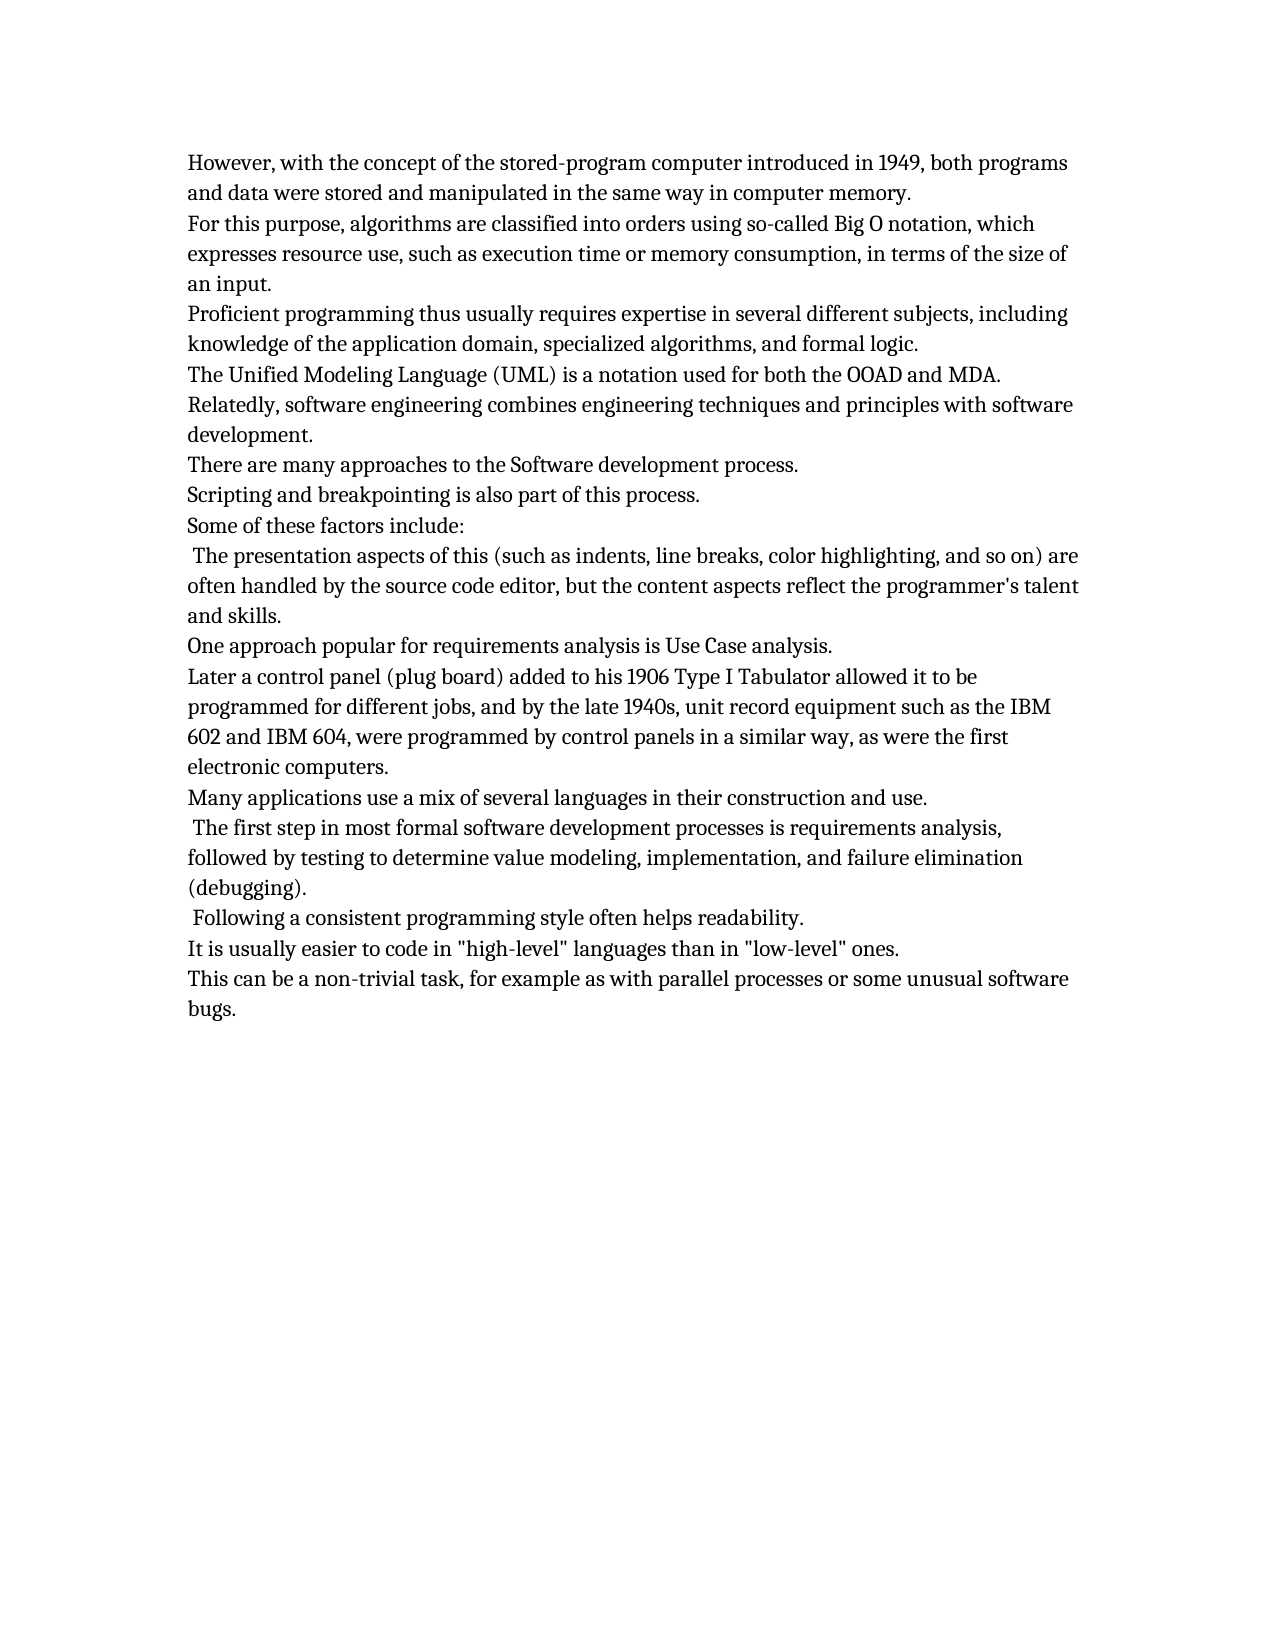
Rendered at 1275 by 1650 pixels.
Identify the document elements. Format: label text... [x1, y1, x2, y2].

text However, with the concept of the stored-program computer introduced in 1949, both programs and data were stored and manipulated in the same way in computer memory. For this purpose, algorithms are classified into orders using so-called Big O notation, which expresses resource use, such as execution time or memory consumption, in terms of the size of an input. Proficient programming thus usually requires expertise in several different subjects, including knowledge of the application domain, specialized algorithms, and formal logic. The Unified Modeling Language (UML) is a notation used for both the OOAD and MDA. Relatedly, software engineering combines engineering techniques and principles with software development. There are many approaches to the Software development process. Scripting and breakpointing is also part of this process. Some of these factors include: The presentation aspects of this (such as indents, line breaks, color highlighting, and so on) are often handled by the source code editor, but the content aspects reflect the programmer's talent and skills. One approach popular for requirements analysis is Use Case analysis. Later a control panel (plug board) added to his 1906 Type I Tabulator allowed it to be programmed for different jobs, and by the late 1940s, unit record equipment such as the IBM 602 and IBM 604, were programmed by control panels in a similar way, as were the first electronic computers. Many applications use a mix of several languages in their construction and use. The first step in most formal software development processes is requirements analysis, followed by testing to determine value modeling, implementation, and failure elimination (debugging). Following a consistent programming style often helps readability. It is usually easier to code in "high-level" languages than in "low-level" ones. This can be a non-trivial task, for example as with parallel processes or some unusual software bugs. [187, 150, 1087, 1022]
